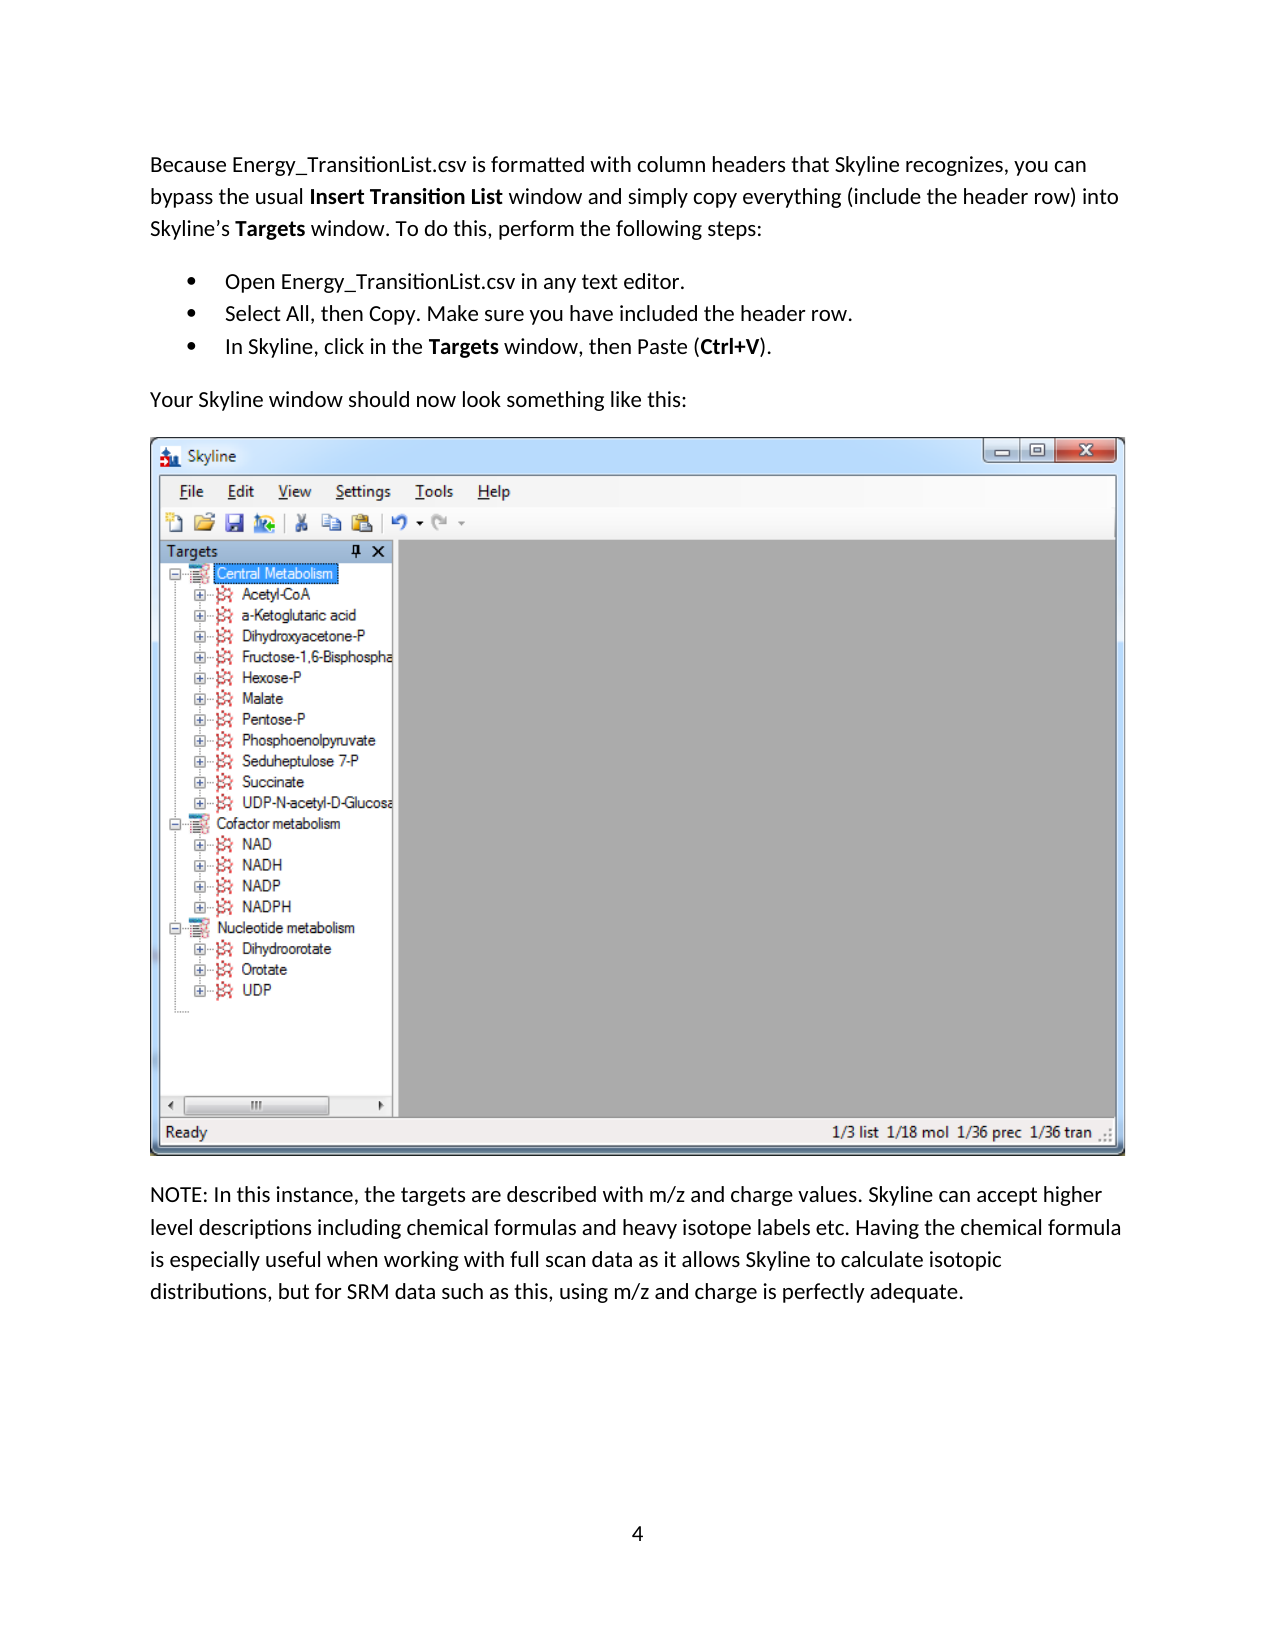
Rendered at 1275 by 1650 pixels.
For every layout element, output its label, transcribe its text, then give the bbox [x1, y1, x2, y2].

text Because Energy_TransitionList.csv is formatted with column headers that Skyline recognizes, you can bypass the usual Insert Transition List window and simply copy everything (include the header row) into Skyline’s Targets window. To do this, perform the following steps: [150, 150, 1125, 242]
list Open Energy_TransitionList.csv in any text editor. [187, 267, 1125, 295]
text Your Skyline window should now look something like this: [150, 385, 1125, 413]
list In Skyline, click in the Targets window, then Paste (Ctrl+V). [187, 332, 1125, 360]
list Select All, then Copy. Make sure you have included the header row. [187, 299, 1125, 328]
text NOTE: In this instance, the targets are described with m/z and charge values. Skyline can accept higher level descriptions including chemical formulas and heavy isotope labels etc. Having the chemical formula is especially useful when working with full scan data as it allows Skyline to calculate isotopic distributions, but for SRM data such as this, using m/z and charge is perfectly adequate. [150, 1180, 1125, 1305]
picture [150, 437, 1125, 1156]
